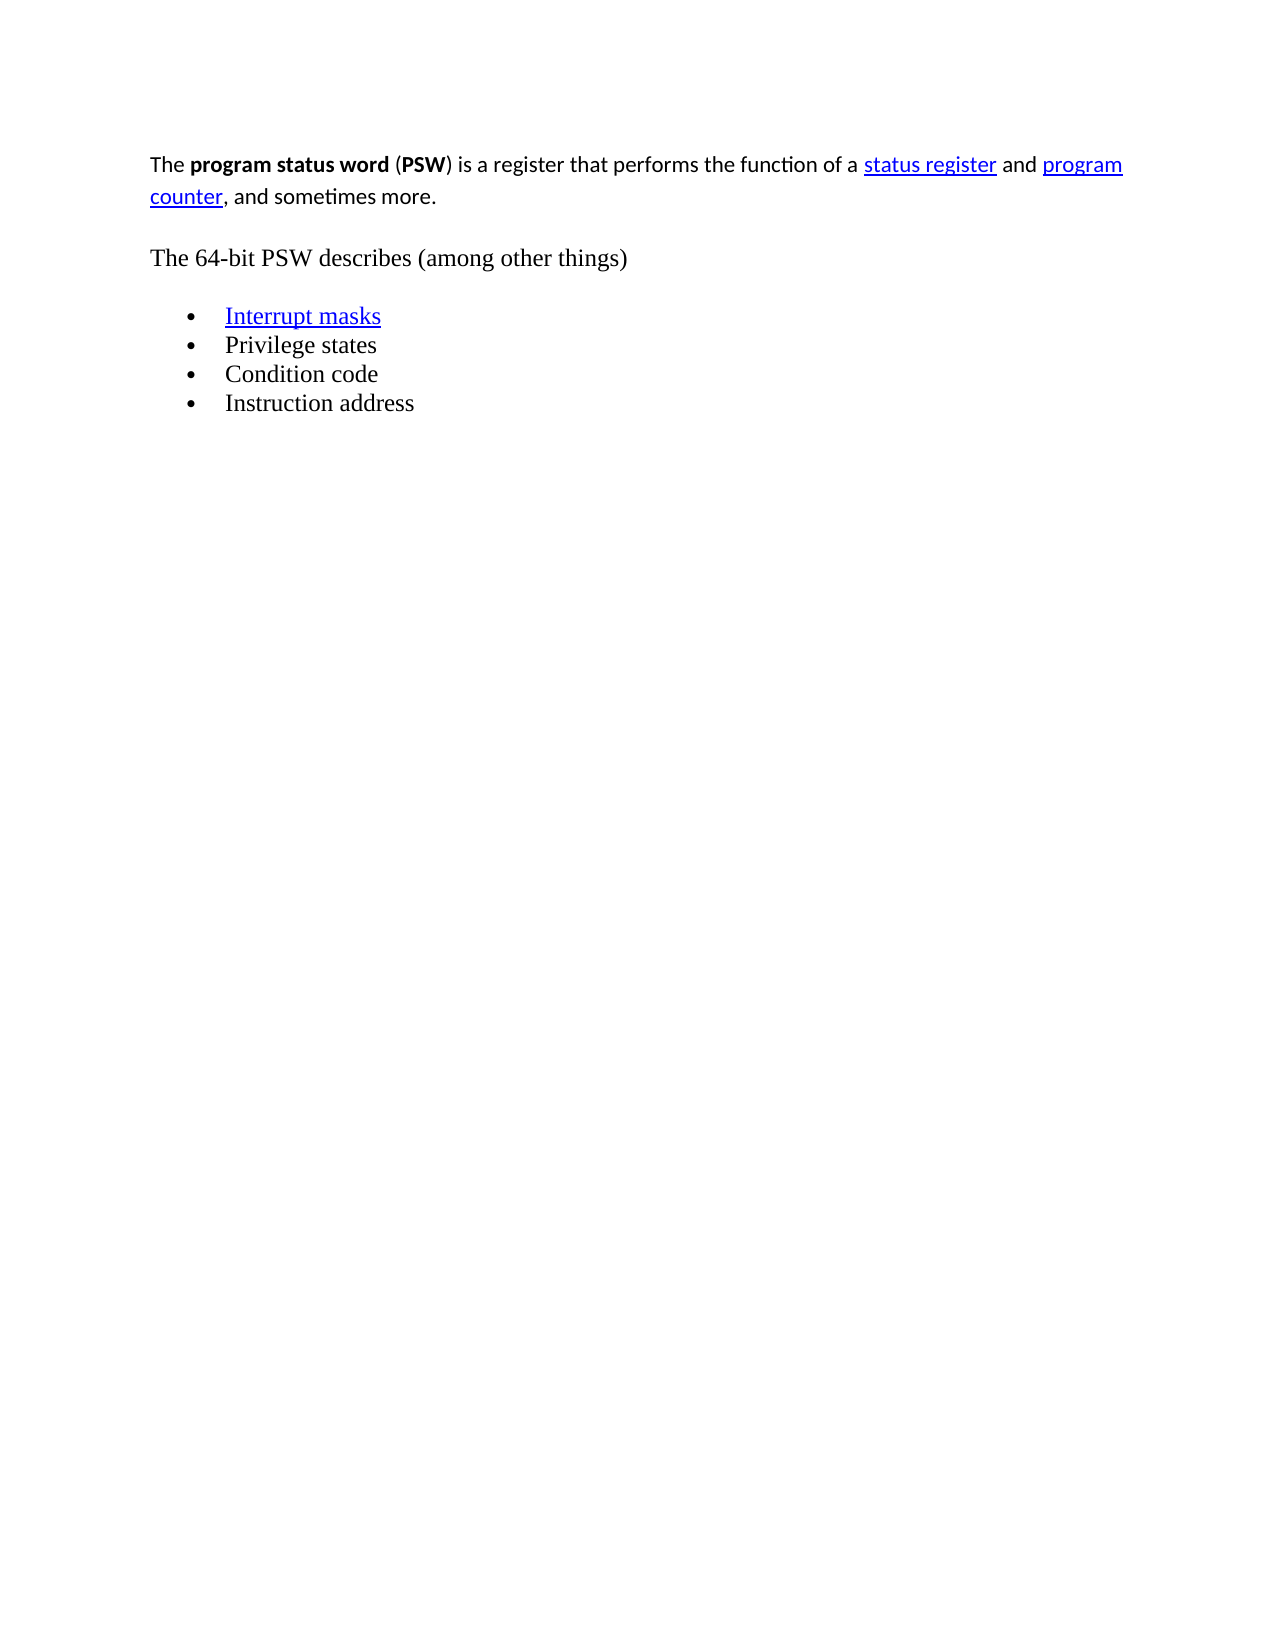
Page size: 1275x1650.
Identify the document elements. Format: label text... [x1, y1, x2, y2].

text The 64-bit PSW describes (among other things) [150, 243, 1125, 272]
list Condition code [187, 359, 1125, 388]
list Instruction address [187, 388, 1125, 416]
list Privilege states [187, 330, 1125, 359]
list Interrupt masks [187, 301, 1125, 330]
text The program status word (PSW) is a register that performs the function of a status register and program counter, and sometimes more. [150, 150, 1125, 210]
